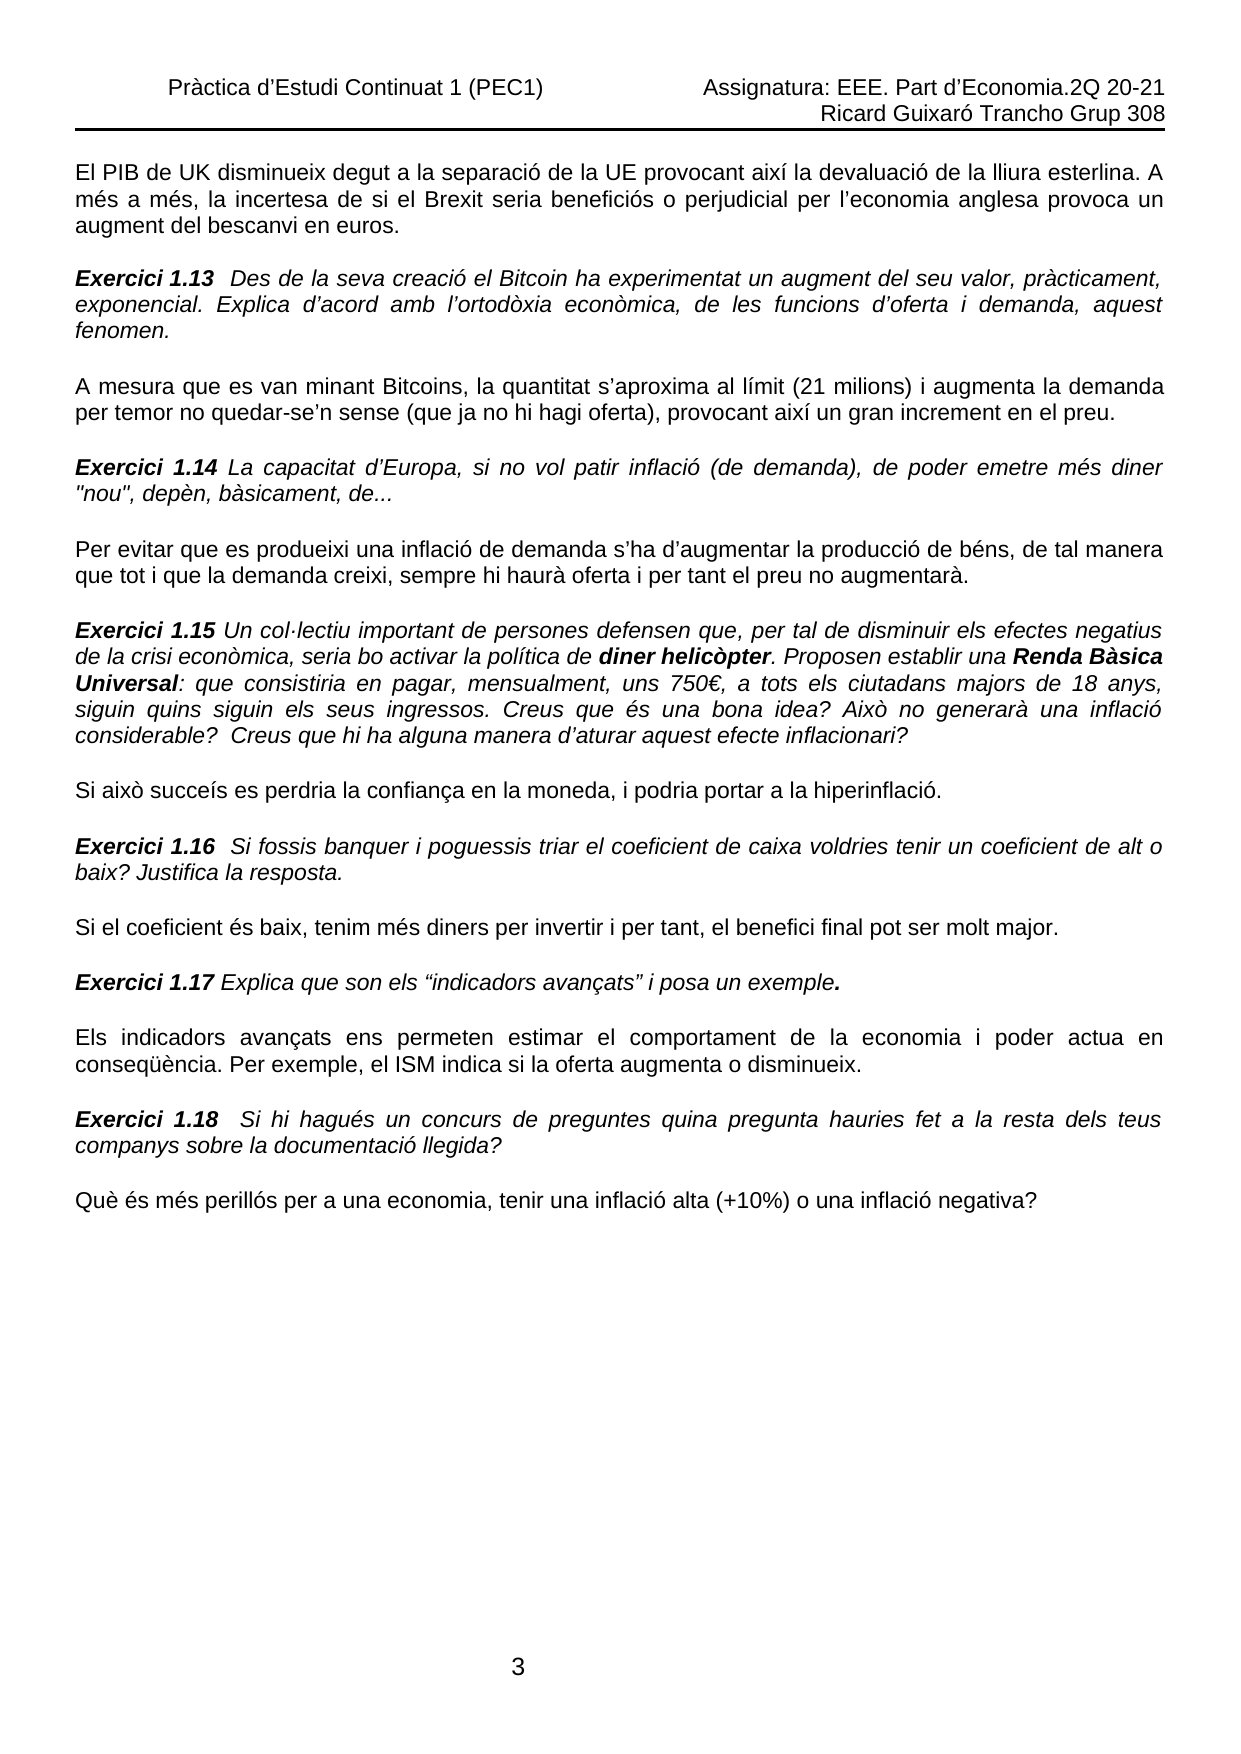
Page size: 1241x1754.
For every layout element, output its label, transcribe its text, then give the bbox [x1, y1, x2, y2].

text Exercici 1.18 Si hi hagués un concurs de preguntes quina pregunta hauries fet a la resta dels teus companys sobre la documentació llegida? [75, 1106, 1165, 1158]
text Què és més perillós per a una economia, tenir una inflació alta (+10%) o una inflació negativa? [75, 1187, 1165, 1213]
text Exercici 1.13 Des de la seva creació el Bitcoin ha experimentat un augment del seu valor, pràcticament, exponencial. Explica d’acord amb l’ortodòxia econòmica, de les funcions d’oferta i demanda, aquest fenomen. [75, 265, 1165, 344]
text Exercici 1.17 Explica que son els “indicadors avançats” i posa un exemple. [75, 969, 1165, 996]
text El PIB de UK disminueix degut a la separació de la UE provocant així la devaluació de la lliura esterlina. A més a més, la incertesa de si el Brexit seria beneficiós o perjudicial per l’economia anglesa provoca un augment del bescanvi en euros. [75, 159, 1165, 238]
text Si el coeficient és baix, tenim més diners per invertir i per tant, el benefici final pot ser molt major. [75, 914, 1165, 940]
text Per evitar que es produeixi una inflació de demanda s’ha d’augmentar la producció de béns, de tal manera que tot i que la demanda creixi, sempre hi haurà oferta i per tant el preu no augmentarà. [75, 536, 1165, 588]
text Exercici 1.16 Si fossis banquer i poguessis triar el coeficient de caixa voldries tenir un coeficient de alt o baix? Justifica la resposta. [75, 833, 1165, 885]
text Si això succeís es perdria la confiança en la moneda, i podria portar a la hiperinflació. [75, 777, 1165, 804]
text Exercici 1.15 Un col·lectiu important de persones defensen que, per tal de disminuir els efectes negatius de la crisi econòmica, seria bo activar la política de diner helicòpter. Proposen establir una Renda Bàsica Universal: que consistiria en pagar, mensualment, uns 750€, a tots els ciutadans majors de 18 anys, siguin quins siguin els seus ingressos. Creus que és una bona idea? Això no generarà una inflació considerable? Creus que hi ha alguna manera d’aturar aquest efecte inflacionari? [75, 617, 1165, 749]
text Exercici 1.14 La capacitat d’Europa, si no vol patir inflació (de demanda), de poder emetre més diner "nou", depèn, bàsicament, de... [75, 454, 1165, 507]
text Els indicadors avançats ens permeten estimar el comportament de la economia i poder actua en conseqüència. Per exemple, el ISM indica si la oferta augmenta o disminueix. [75, 1024, 1165, 1077]
text A mesura que es van minant Bitcoins, la quantitat s’aproxima al límit (21 milions) i augmenta la demanda per temor no quedar-se’n sense (que ja no hi hagi oferta), provocant així un gran increment en el preu. [75, 373, 1165, 425]
